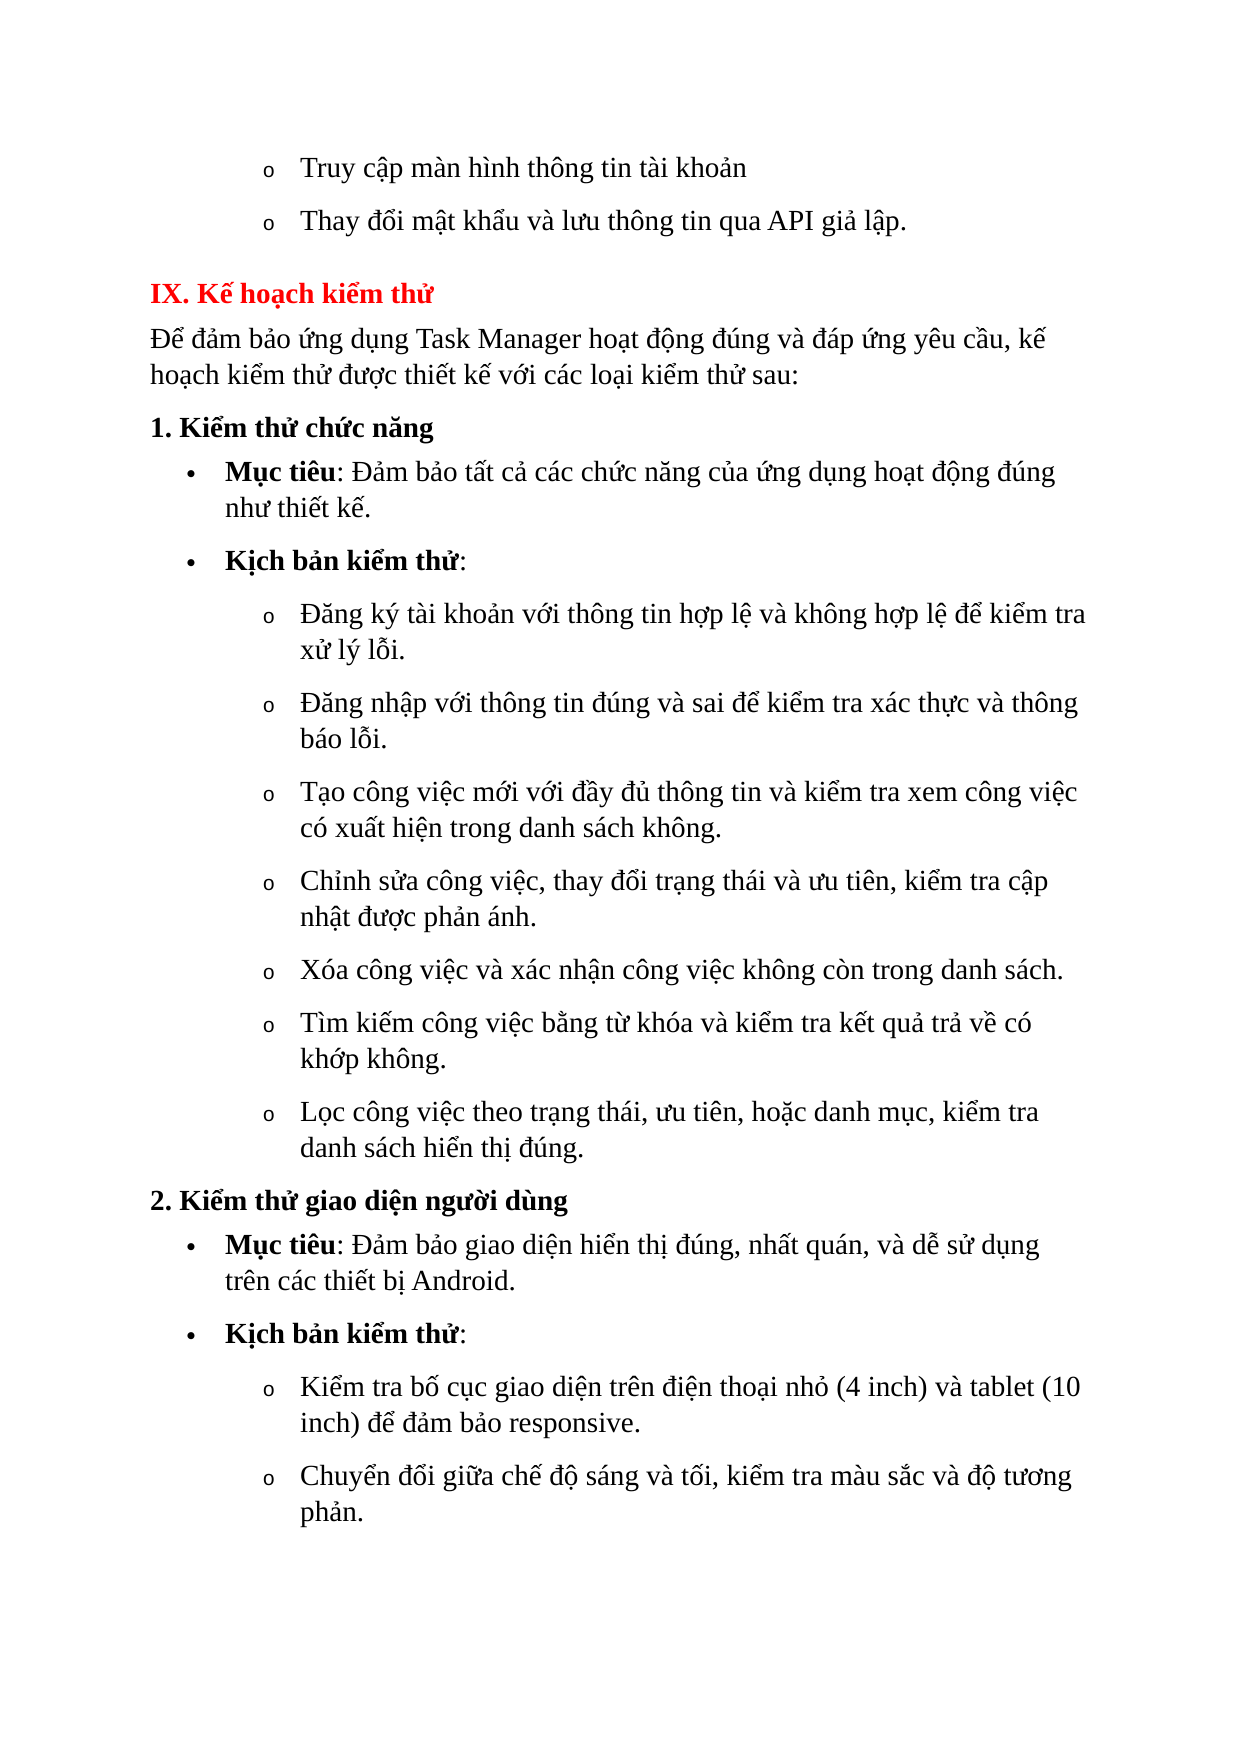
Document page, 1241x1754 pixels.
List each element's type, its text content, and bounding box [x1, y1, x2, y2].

list Kịch bản kiểm thử: [187, 1316, 1090, 1350]
list Kịch bản kiểm thử: [187, 543, 1090, 577]
subtitle IX. Kế hoạch kiểm thử [150, 276, 1090, 310]
list Đăng ký tài khoản với thông tin hợp lệ và không hợp lệ để kiểm tra xử lý lỗi. [262, 596, 1090, 666]
list Xóa công việc và xác nhận công việc không còn trong danh sách. [262, 952, 1090, 986]
list Lọc công việc theo trạng thái, ưu tiên, hoặc danh mục, kiểm tra danh sách hiển thị đúng. [262, 1094, 1090, 1163]
list Chuyển đổi giữa chế độ sáng và tối, kiểm tra màu sắc và độ tương phản. [262, 1458, 1090, 1528]
list Thay đổi mật khẩu và lưu thông tin qua API giả lập. [262, 203, 1090, 236]
list Đăng nhập với thông tin đúng và sai để kiểm tra xác thực và thông báo lỗi. [262, 685, 1090, 755]
list Truy cập màn hình thông tin tài khoản [262, 150, 1090, 183]
list Mục tiêu: Đảm bảo tất cả các chức năng của ứng dụng hoạt động đúng như thiết kế. [187, 454, 1090, 524]
list Chỉnh sửa công việc, thay đổi trạng thái và ưu tiên, kiểm tra cập nhật được phản ánh. [262, 863, 1090, 933]
text Để đảm bảo ứng dụng Task Manager hoạt động đúng và đáp ứng yêu cầu, kế hoạch kiểm thử được thiết kế với các loại kiểm thử sau: [150, 321, 1090, 391]
subtitle 1. Kiểm thử chức năng [150, 410, 1090, 443]
list Mục tiêu: Đảm bảo giao diện hiển thị đúng, nhất quán, và dễ sử dụng trên các thiết bị Android. [187, 1227, 1090, 1297]
list Kiểm tra bố cục giao diện trên điện thoại nhỏ (4 inch) và tablet (10 inch) để đảm bảo responsive. [262, 1369, 1090, 1439]
list Tìm kiếm công việc bằng từ khóa và kiểm tra kết quả trả về có khớp không. [262, 1005, 1090, 1074]
list Tạo công việc mới với đầy đủ thông tin và kiểm tra xem công việc có xuất hiện trong danh sách không. [262, 774, 1090, 844]
subtitle 2. Kiểm thử giao diện người dùng [150, 1183, 1090, 1216]
